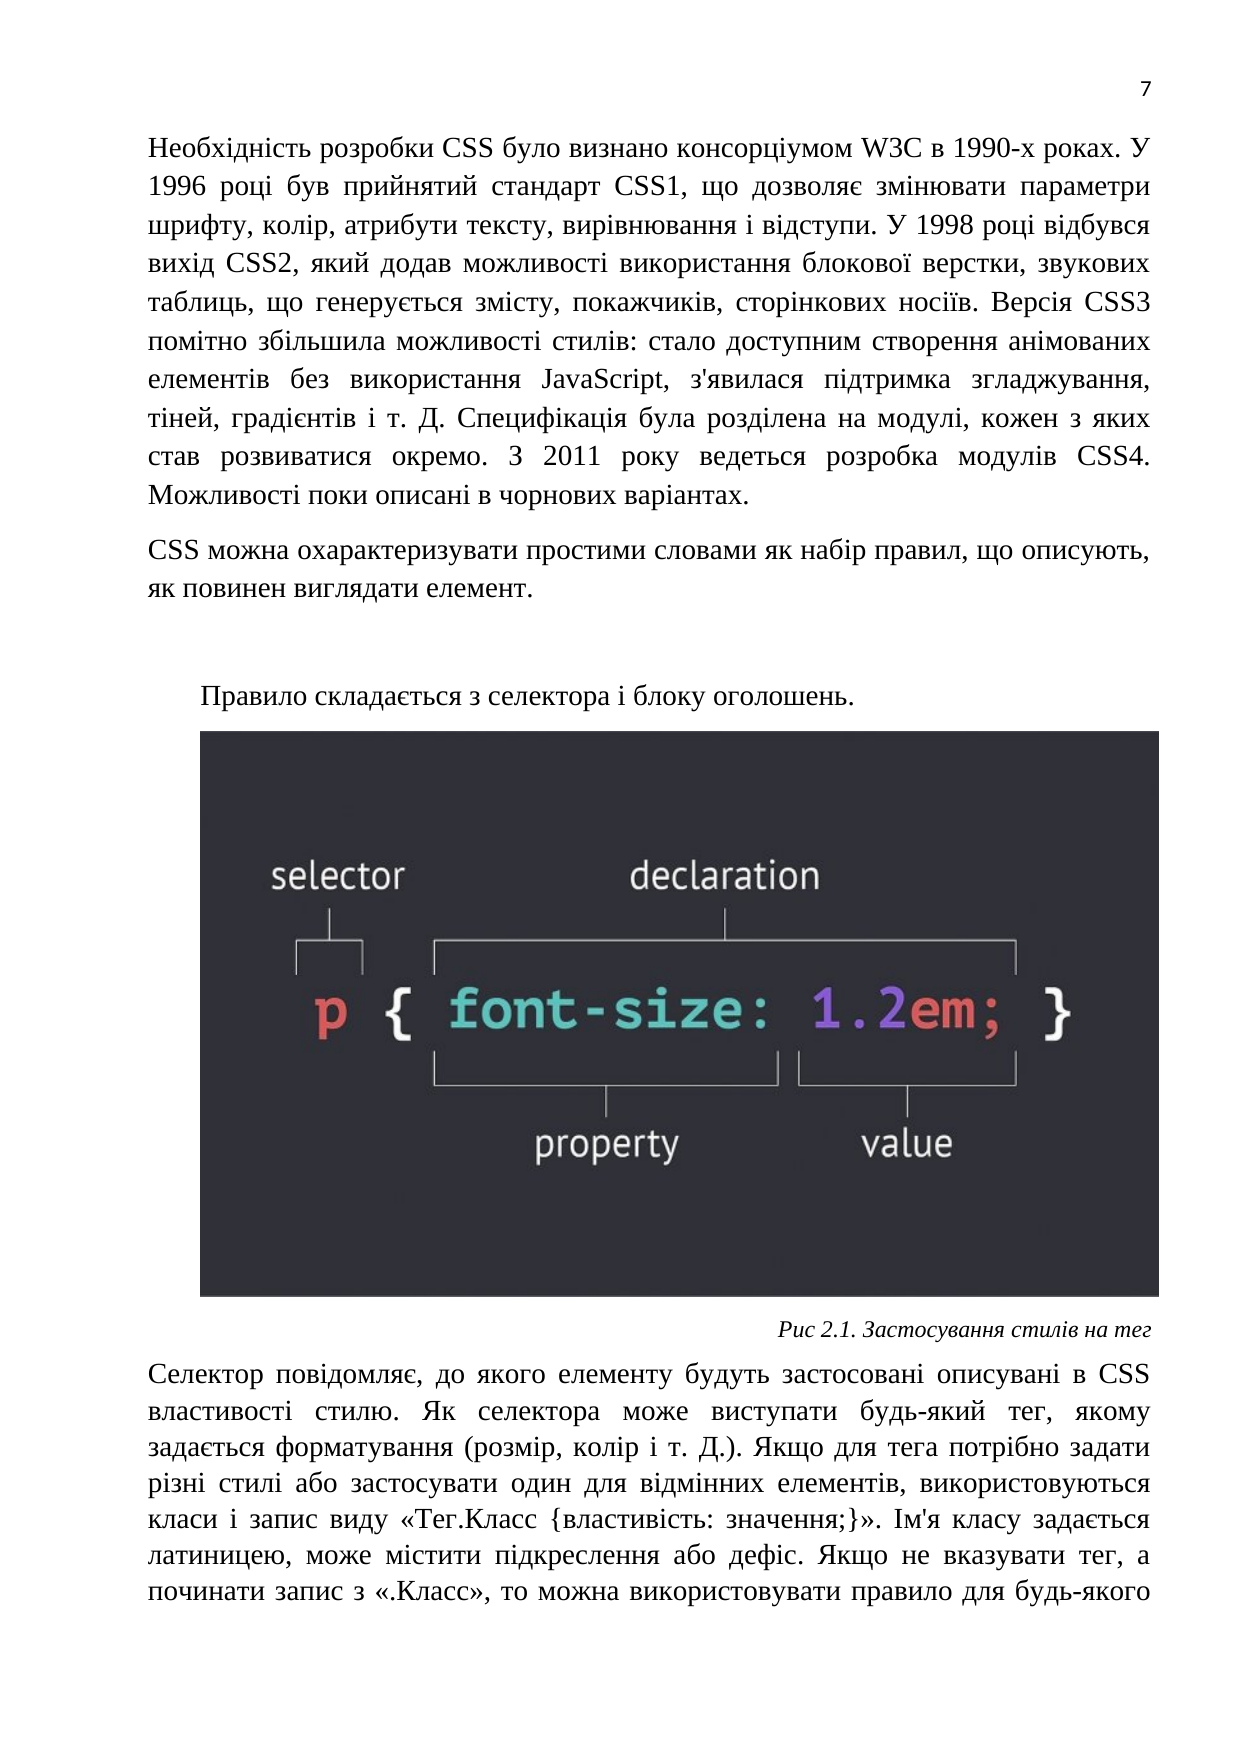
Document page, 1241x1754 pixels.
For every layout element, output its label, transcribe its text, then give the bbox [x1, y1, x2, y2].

list Рис 2.1. Застосування стилів на тег [200, 1315, 1152, 1343]
text Необхідність розробки CSS було визнано консорціумом W3C в 1990-х роках. У 1996 році був прийнятий стандарт CSS1, що дозволяє змінювати параметри шрифту, колір, атрибути тексту, вирівнювання і відступи. У 1998 році відбувся вихід CSS2, який додав можливості використання блокової верстки, звукових таблиць, що генерується змісту, покажчиків, сторінкових носіїв. Версія CSS3 помітно збільшила можливості стилів: стало доступним створення анімованих елементів без використання JavaScript, з'явилася підтримка згладжування, тіней, градієнтів і т. Д. Специфікація була розділена на модулі, кожен з яких став розвиватися окремо. З 2011 року ведеться розробка модулів CSS4. Можливості поки описані в чорнових варіантах. [148, 130, 1152, 510]
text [148, 1357, 1152, 1607]
text Правило складається з селектора і блоку оголошень. [200, 678, 1152, 712]
picture [200, 731, 1159, 1297]
text CSS можна охарактеризувати простими словами як набір правил, що описують, як повинен виглядати елемент. [148, 532, 1152, 604]
